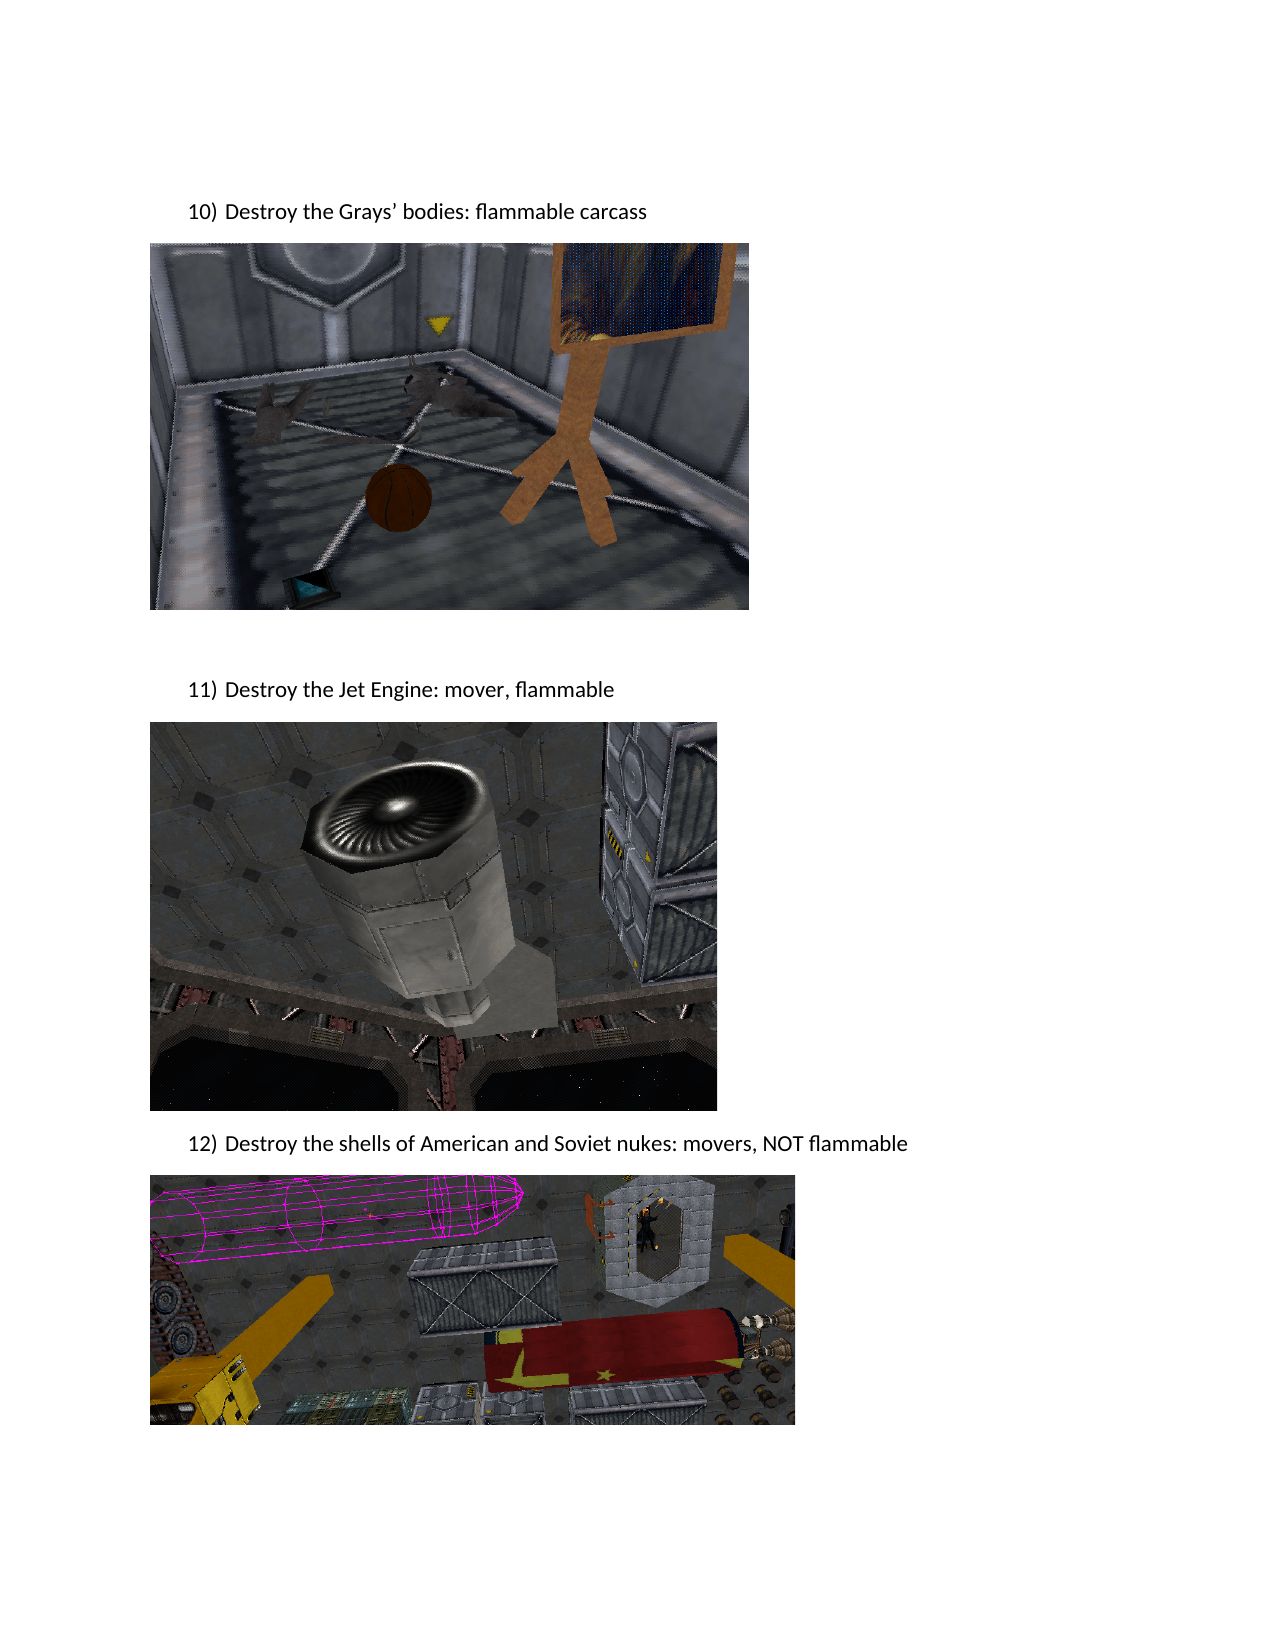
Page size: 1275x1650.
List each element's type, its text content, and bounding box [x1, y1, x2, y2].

list Destroy the Grays’ bodies: flammable carcass [187, 197, 1125, 225]
picture [150, 1175, 796, 1425]
picture [150, 243, 749, 610]
list Destroy the shells of American and Soviet nukes: movers, NOT flammable [187, 1129, 1125, 1157]
picture [150, 722, 718, 1111]
list Destroy the Jet Engine: mover, flammable [187, 675, 1125, 703]
